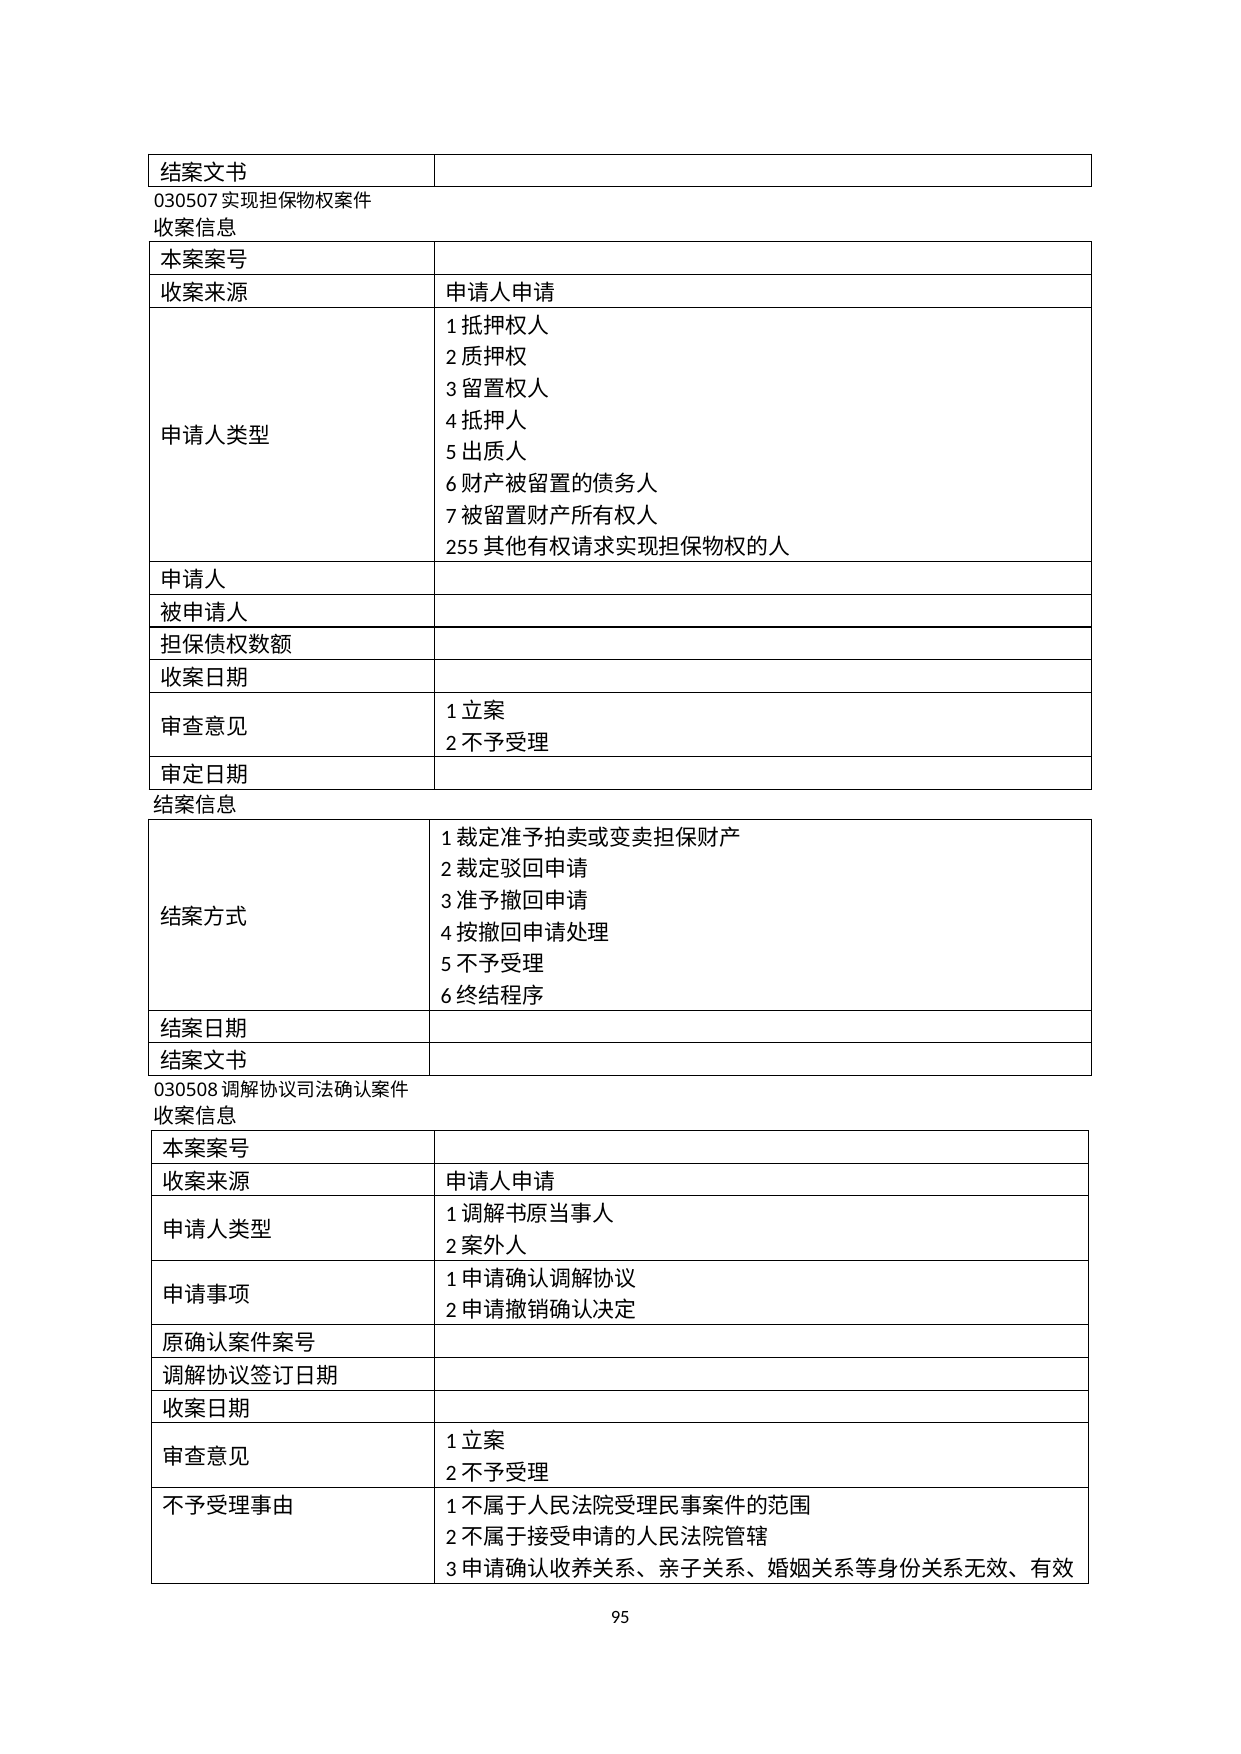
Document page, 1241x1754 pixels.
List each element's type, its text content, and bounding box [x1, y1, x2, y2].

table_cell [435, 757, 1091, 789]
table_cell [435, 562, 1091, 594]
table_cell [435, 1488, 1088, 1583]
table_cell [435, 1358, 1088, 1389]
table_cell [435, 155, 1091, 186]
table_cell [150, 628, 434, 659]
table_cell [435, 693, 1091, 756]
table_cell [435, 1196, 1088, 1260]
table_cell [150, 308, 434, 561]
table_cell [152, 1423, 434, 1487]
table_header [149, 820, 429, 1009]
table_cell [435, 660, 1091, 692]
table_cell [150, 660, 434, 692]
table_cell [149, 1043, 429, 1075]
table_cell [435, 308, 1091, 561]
subtitle 030508调解协议司法确认案件 [153, 1076, 1087, 1101]
subtitle 收案信息 [153, 1101, 1087, 1130]
subtitle 收案信息 [153, 213, 1087, 241]
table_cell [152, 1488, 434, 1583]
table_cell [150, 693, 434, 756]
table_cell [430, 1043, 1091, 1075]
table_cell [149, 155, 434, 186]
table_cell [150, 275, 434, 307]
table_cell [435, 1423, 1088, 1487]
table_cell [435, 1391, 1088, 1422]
subtitle 结案信息 [153, 790, 1087, 818]
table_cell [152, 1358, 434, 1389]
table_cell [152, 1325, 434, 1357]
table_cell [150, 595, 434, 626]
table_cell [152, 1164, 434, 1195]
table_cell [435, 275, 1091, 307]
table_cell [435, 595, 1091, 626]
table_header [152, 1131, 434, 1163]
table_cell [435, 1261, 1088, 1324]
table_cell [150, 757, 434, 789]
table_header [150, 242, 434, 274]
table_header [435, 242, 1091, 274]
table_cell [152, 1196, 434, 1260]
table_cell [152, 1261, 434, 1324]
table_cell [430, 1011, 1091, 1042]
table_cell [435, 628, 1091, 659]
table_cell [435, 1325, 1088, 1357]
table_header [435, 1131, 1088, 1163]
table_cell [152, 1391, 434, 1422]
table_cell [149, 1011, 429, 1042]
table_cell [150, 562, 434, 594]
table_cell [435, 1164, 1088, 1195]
subtitle 030507实现担保物权案件 [153, 187, 1087, 213]
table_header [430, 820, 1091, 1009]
